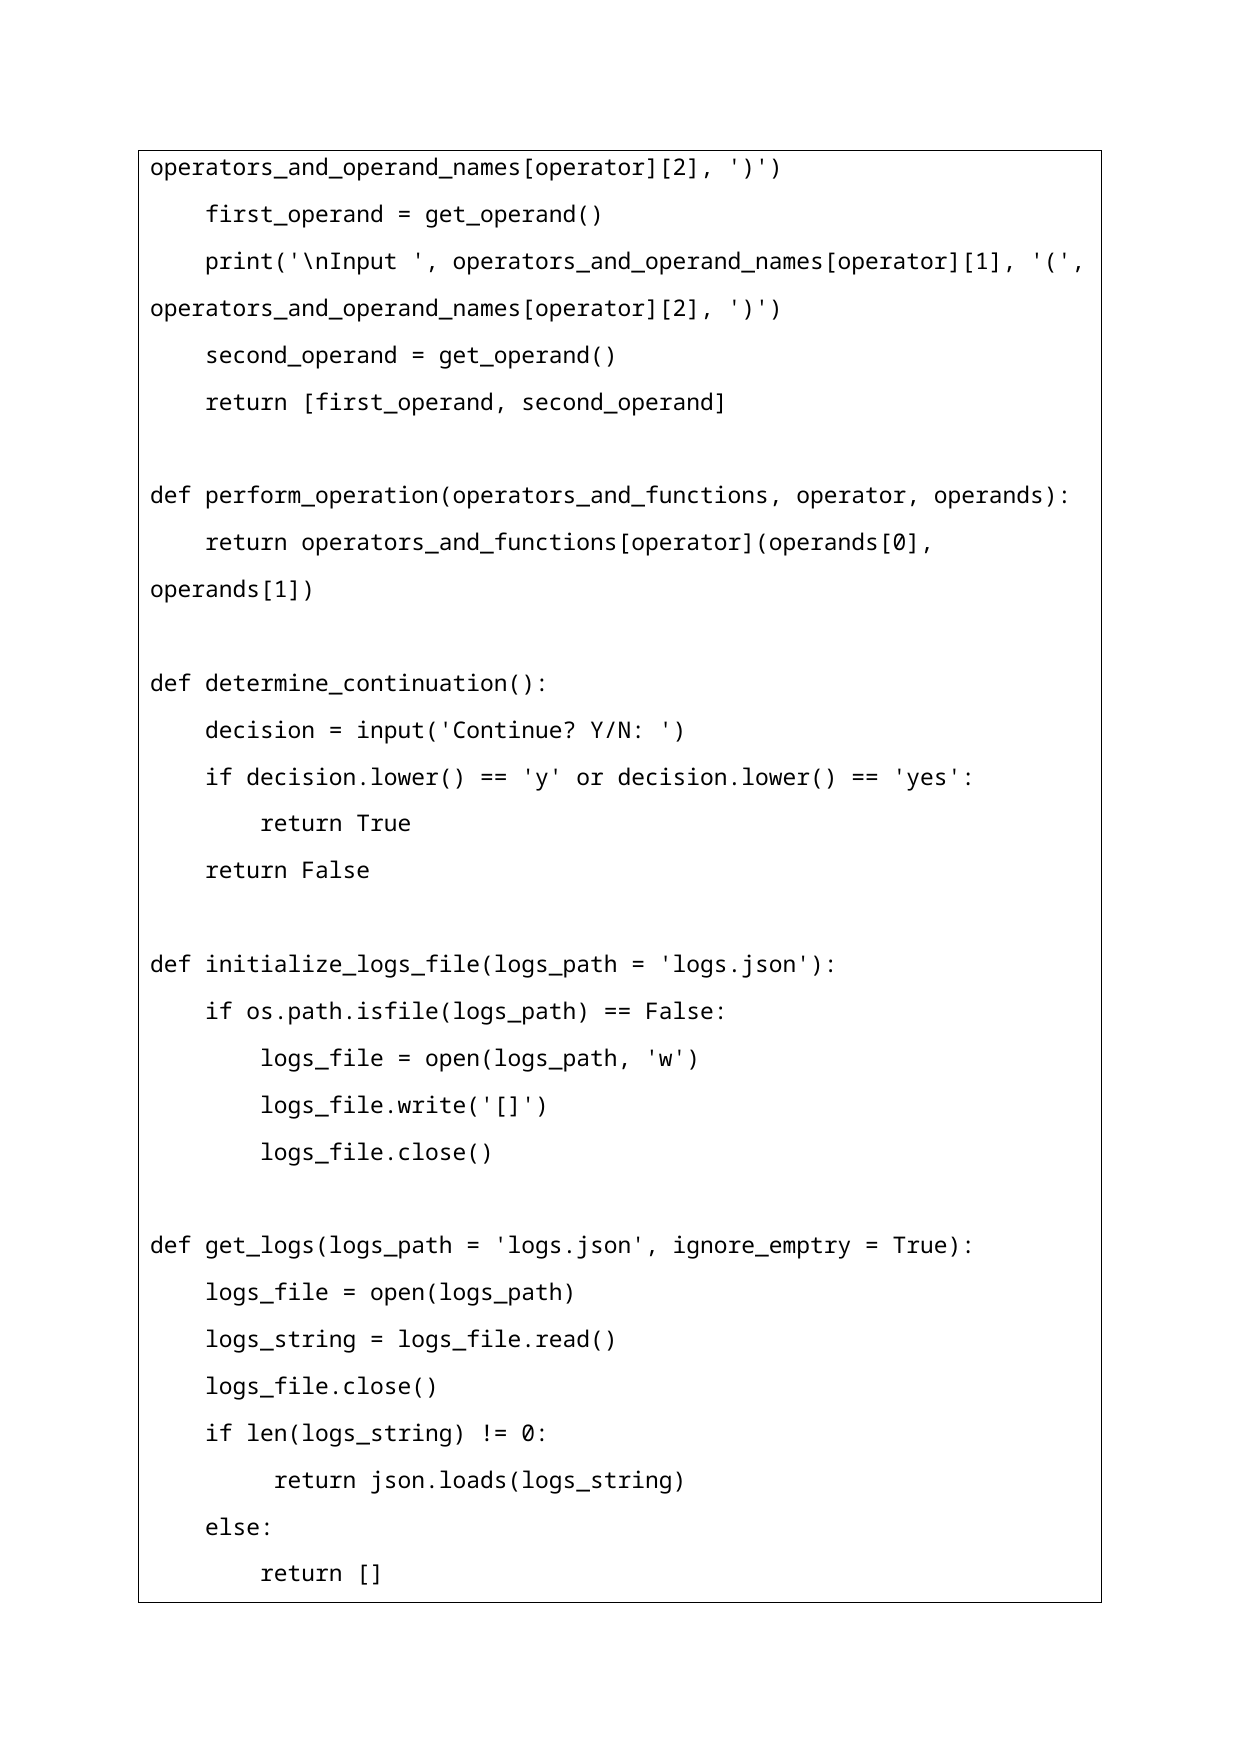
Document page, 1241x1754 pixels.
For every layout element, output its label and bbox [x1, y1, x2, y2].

table_header [139, 151, 1101, 1602]
